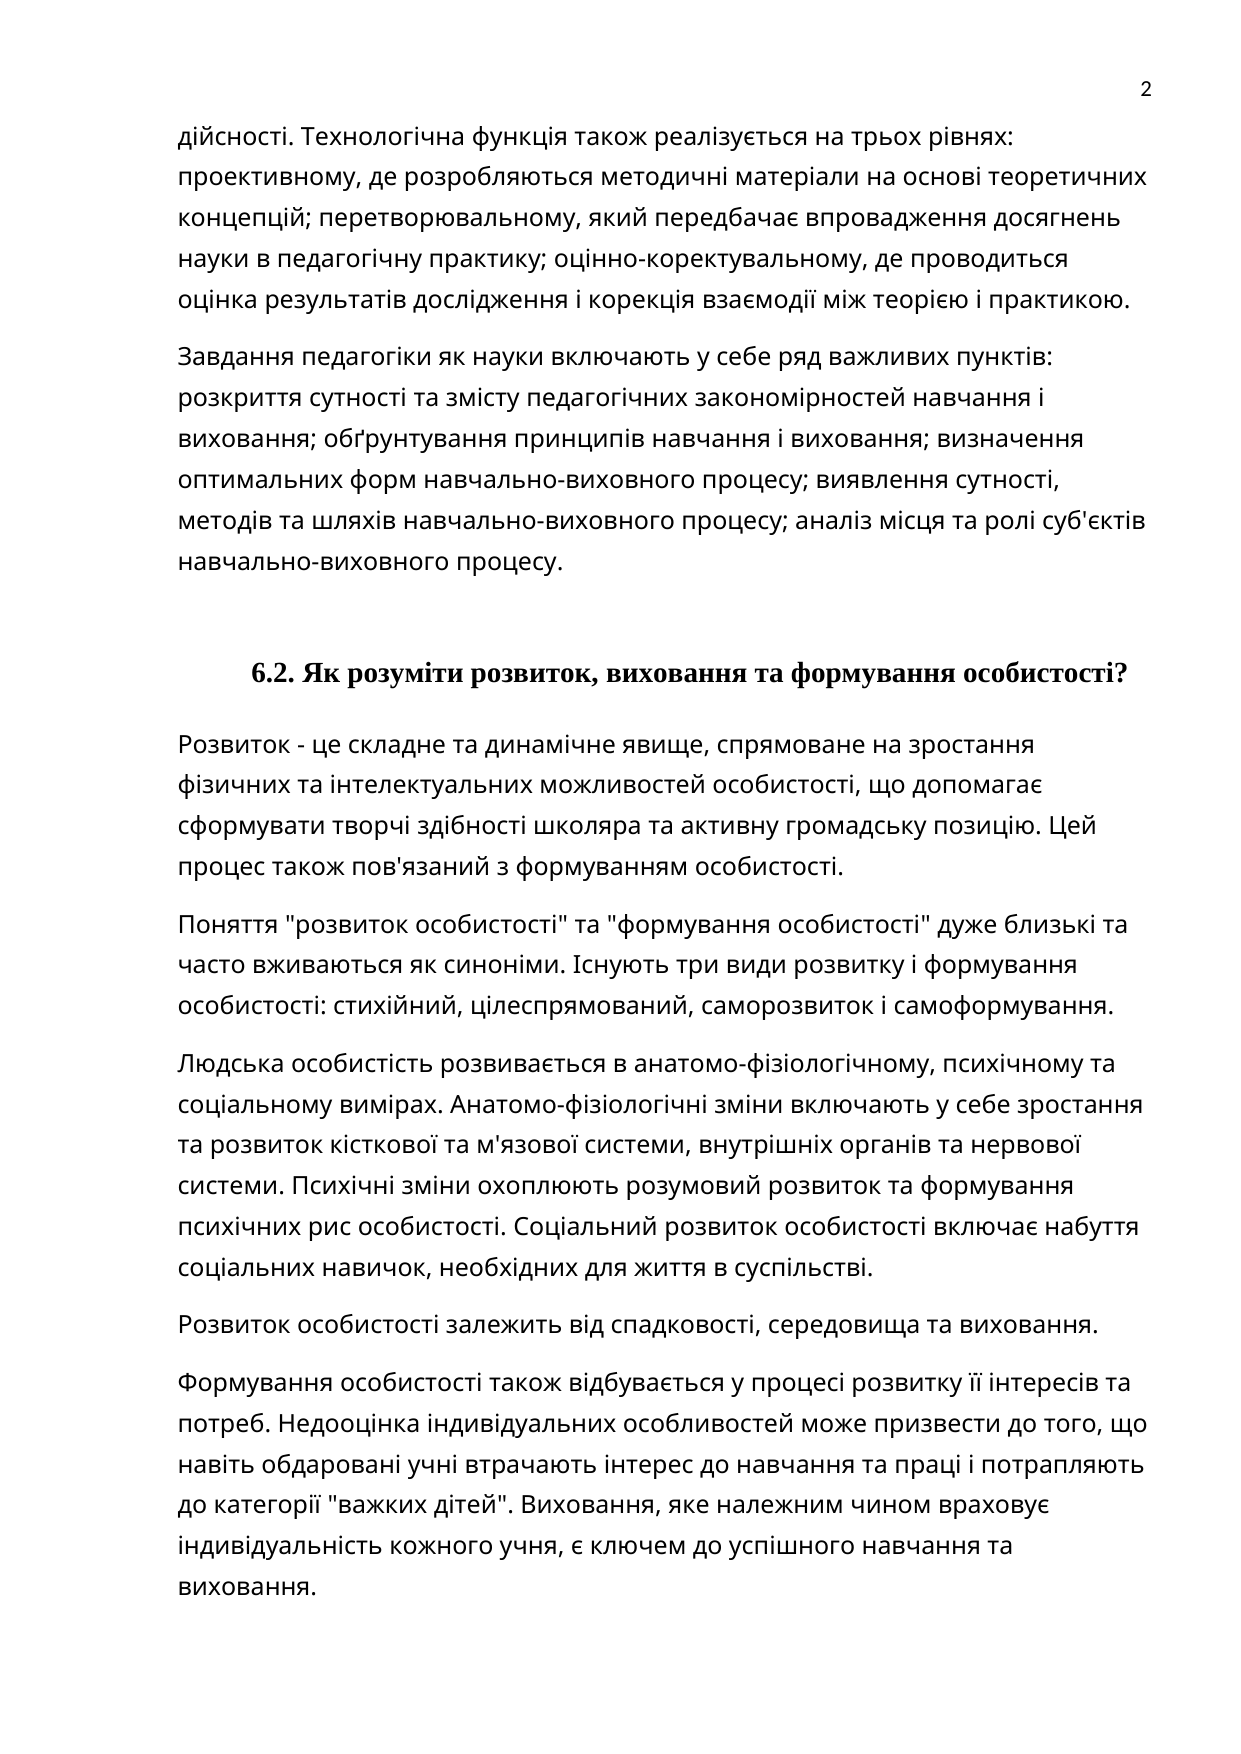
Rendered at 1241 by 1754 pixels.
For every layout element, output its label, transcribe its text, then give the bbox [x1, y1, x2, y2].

text Розвиток - це складне та динамічне явище, спрямоване на зростання фізичних та інтелектуальних можливостей особистості, що допомагає сформувати творчі здібності школяра та активну громадську позицію. Цей процес також пов'язаний з формуванням особистості. [177, 726, 1152, 883]
text Людська особистість розвивається в анатомо-фізіологічному, психічному та соціальному вимірах. Анатомо-фізіологічні зміни включають у себе зростання та розвиток кісткової та м'язової системи, внутрішніх органів та нервової системи. Психічні зміни охоплюють розумовий розвиток та формування психічних рис особистості. Соціальний розвиток особистості включає набуття соціальних навичок, необхідних для життя в суспільстві. [177, 1045, 1152, 1284]
text Завдання педагогіки як науки включають у себе ряд важливих пунктів: розкриття сутності та змісту педагогічних закономірностей навчання і виховання; обґрунтування принципів навчання і виховання; визначення оптимальних форм навчально-виховного процесу; виявлення сутності, методів та шляхів навчально-виховного процесу; аналіз місця та ролі суб'єктів навчально-виховного процесу. [177, 339, 1152, 577]
text Формування особистості також відбувається у процесі розвитку її інтересів та потреб. Недооцінка індивідуальних особливостей може призвести до того, що навіть обдаровані учні втрачають інтерес до навчання та праці і потрапляють до категорії "важких дітей". Виховання, яке належним чином враховує індивідуальність кожного учня, є ключем до успішного навчання та виховання. [177, 1364, 1152, 1603]
text 6.2. Як розуміти розвиток, виховання та формування особистості? [177, 655, 1152, 689]
text Поняття "розвиток особистості" та "формування особистості" дуже близькі та часто вживаються як синоніми. Існують три види розвитку і формування особистості: стихійний, цілеспрямований, саморозвиток і самоформування. [177, 906, 1152, 1022]
text Розвиток особистості залежить від спадковості, середовища та виховання. [177, 1307, 1152, 1341]
